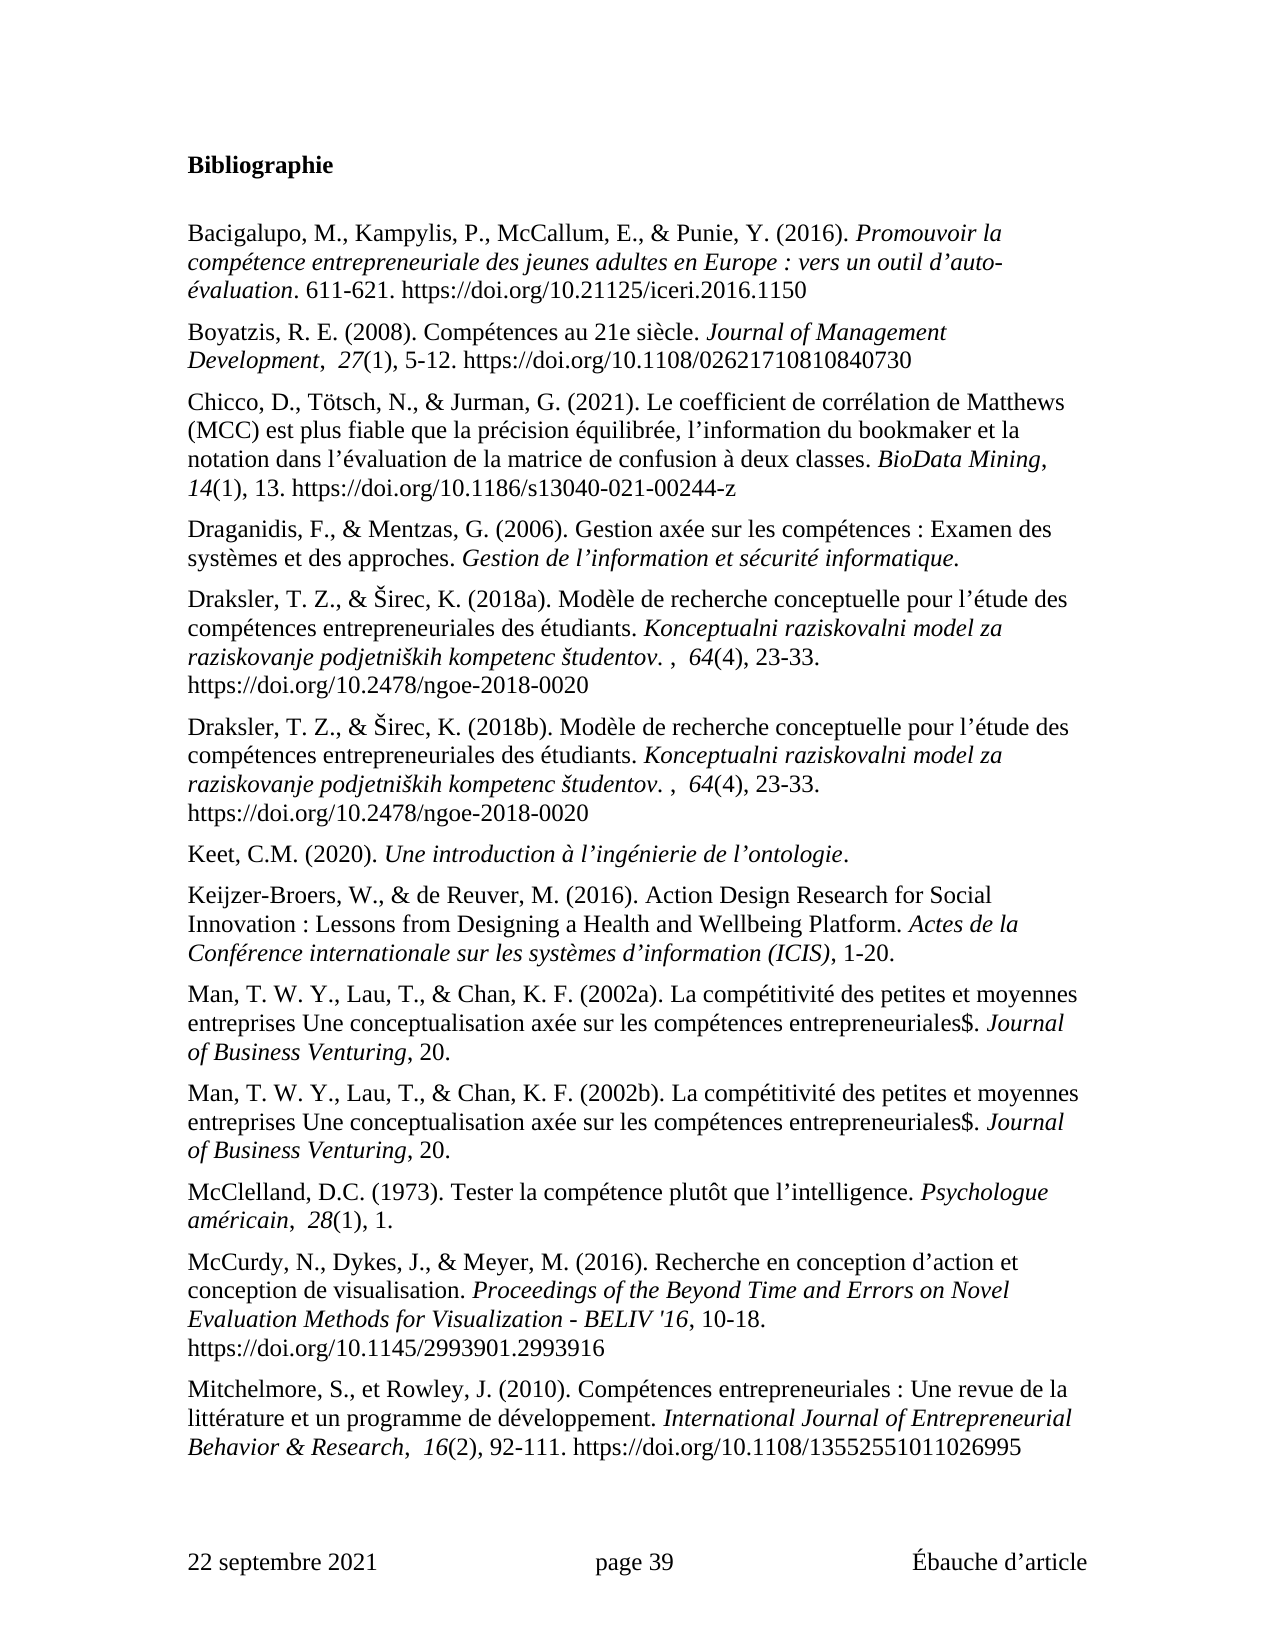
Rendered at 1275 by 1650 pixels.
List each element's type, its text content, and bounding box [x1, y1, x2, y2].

text Man, T. W. Y., Lau, T., & Chan, K. F. (2002a). La compétitivité des petites et moyennes entreprises Une conceptualisation axée sur les compétences entrepreneuriales$. Journal of Business Venturing, 20. [187, 979, 1087, 1066]
text Draksler, T. Z., & Širec, K. (2018a). Modèle de recherche conceptuelle pour l’étude des compétences entrepreneuriales des étudiants. Konceptualni raziskovalni model za raziskovanje podjetniških kompetenc študentov. , 64(4), 23-33. https://doi.org/10.2478/ngoe-2018-0020 [187, 584, 1087, 699]
text McClelland, D.C. (1973). Tester la compétence plutôt que l’intelligence. Psychologue américain, 28(1), 1. [187, 1177, 1087, 1234]
text Bacigalupo, M., Kampylis, P., McCallum, E., & Punie, Y. (2016). Promouvoir la compétence entrepreneuriale des jeunes adultes en Europe : vers un outil d’auto-évaluation. 611-621. https://doi.org/10.21125/iceri.2016.1150 [187, 218, 1087, 304]
subtitle Bibliographie [187, 150, 1087, 179]
text Keet, C.M. (2020). Une introduction à l’ingénierie de l’ontologie. [187, 839, 1087, 868]
text Draksler, T. Z., & Širec, K. (2018b). Modèle de recherche conceptuelle pour l’étude des compétences entrepreneuriales des étudiants. Konceptualni raziskovalni model za raziskovanje podjetniških kompetenc študentov. , 64(4), 23-33. https://doi.org/10.2478/ngoe-2018-0020 [187, 712, 1087, 827]
text Boyatzis, R. E. (2008). Compétences au 21e siècle. Journal of Management Development, 27(1), 5-12. https://doi.org/10.1108/02621710810840730 [187, 317, 1087, 374]
text Draganidis, F., & Mentzas, G. (2006). Gestion axée sur les compétences : Examen des systèmes et des approches. Gestion de l’information et sécurité informatique. [187, 514, 1087, 572]
text Man, T. W. Y., Lau, T., & Chan, K. F. (2002b). La compétitivité des petites et moyennes entreprises Une conceptualisation axée sur les compétences entrepreneuriales$. Journal of Business Venturing, 20. [187, 1078, 1087, 1164]
text Keijzer-Broers, W., & de Reuver, M. (2016). Action Design Research for Social Innovation : Lessons from Designing a Health and Wellbeing Platform. Actes de la Conférence internationale sur les systèmes d’information (ICIS), 1-20. [187, 881, 1087, 967]
text McCurdy, N., Dykes, J., & Meyer, M. (2016). Recherche en conception d’action et conception de visualisation. Proceedings of the Beyond Time and Errors on Novel Evaluation Methods for Visualization - BELIV '16, 10-18. https://doi.org/10.1145/2993901.2993916 [187, 1247, 1087, 1362]
text Chicco, D., Tötsch, N., & Jurman, G. (2021). Le coefficient de corrélation de Matthews (MCC) est plus fiable que la précision équilibrée, l’information du bookmaker et la notation dans l’évaluation de la matrice de confusion à deux classes. BioData Mining, 14(1), 13. https://doi.org/10.1186/s13040-021-00244-z [187, 387, 1087, 502]
text Mitchelmore, S., et Rowley, J. (2010). Compétences entrepreneuriales : Une revue de la littérature et un programme de développement. International Journal of Entrepreneurial Behavior & Research, 16(2), 92-111. https://doi.org/10.1108/13552551011026995 [187, 1374, 1087, 1461]
